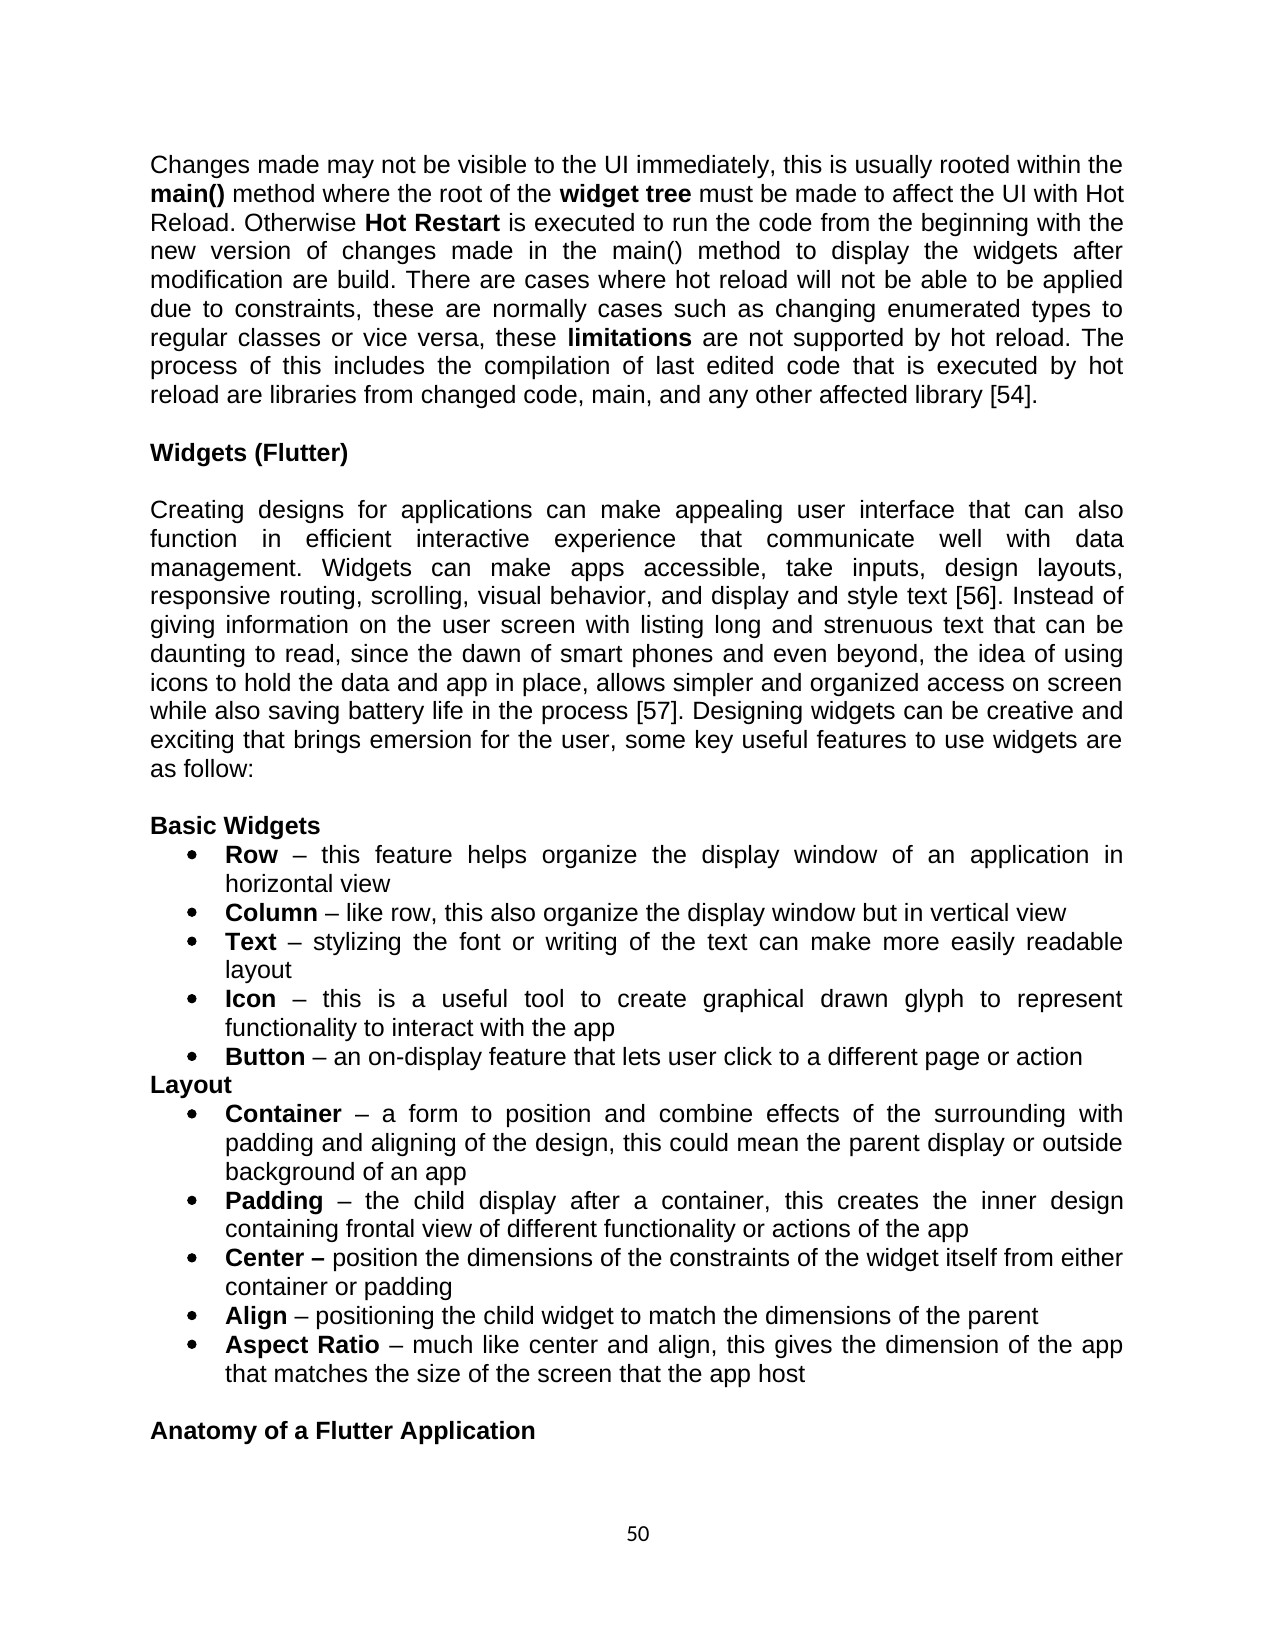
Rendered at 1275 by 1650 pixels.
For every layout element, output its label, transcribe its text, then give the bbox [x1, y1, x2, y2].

text Basic Widgets [150, 811, 1125, 840]
text Creating designs for applications can make appealing user interface that can also function in efficient interactive experience that communicate well with data management. Widgets can make apps accessible, take inputs, design layouts, responsive routing, scrolling, visual behavior, and display and style text [56]. Instead of giving information on the user screen with listing long and strenuous text that can be daunting to read, since the dawn of smart phones and even beyond, the idea of using icons to hold the data and app in place, allows simpler and organized access on screen while also saving battery life in the process [57]. Designing widgets can be creative and exciting that brings emersion for the user, some key useful features to use widgets are as follow: [150, 495, 1125, 782]
text Widgets (Flutter) [150, 437, 1125, 466]
list Align – positioning the child widget to match the dimensions of the parent [187, 1301, 1125, 1330]
text Anatomy of a Flutter Application [150, 1416, 1125, 1445]
list Padding – the child display after a container, this creates the inner design containing frontal view of different functionality or actions of the app [187, 1186, 1125, 1243]
list Text – stylizing the font or writing of the text can make more easily readable layout [187, 926, 1125, 984]
list Icon – this is a useful tool to create graphical drawn glyph to represent functionality to interact with the app [187, 984, 1125, 1042]
text Layout [150, 1071, 1125, 1099]
list Row – this feature helps organize the display window of an application in horizontal view [187, 840, 1125, 898]
list Aspect Ratio – much like center and align, this gives the dimension of the app that matches the size of the screen that the app host [187, 1330, 1125, 1387]
text Changes made may not be visible to the UI immediately, this is usually rooted within the main() method where the root of the widget tree must be made to affect the UI with Hot Reload. Otherwise Hot Restart is executed to run the code from the beginning with the new version of changes made in the main() method to display the widgets after modification are build. There are cases where hot reload will not be able to be applied due to constraints, these are normally cases such as changing enumerated types to regular classes or vice versa, these limitations are not supported by hot reload. The process of this includes the compilation of last edited code that is executed by hot reload are libraries from changed code, main, and any other affected library [54]. [150, 150, 1125, 409]
list Button – an on-display feature that lets user click to a different page or action [187, 1042, 1125, 1071]
list Center – position the dimensions of the constraints of the widget itself from either container or padding [187, 1243, 1125, 1301]
list Container – a form to position and combine effects of the surrounding with padding and aligning of the design, this could mean the parent display or outside background of an app [187, 1099, 1125, 1186]
list Column – like row, this also organize the display window but in vertical view [187, 898, 1125, 926]
